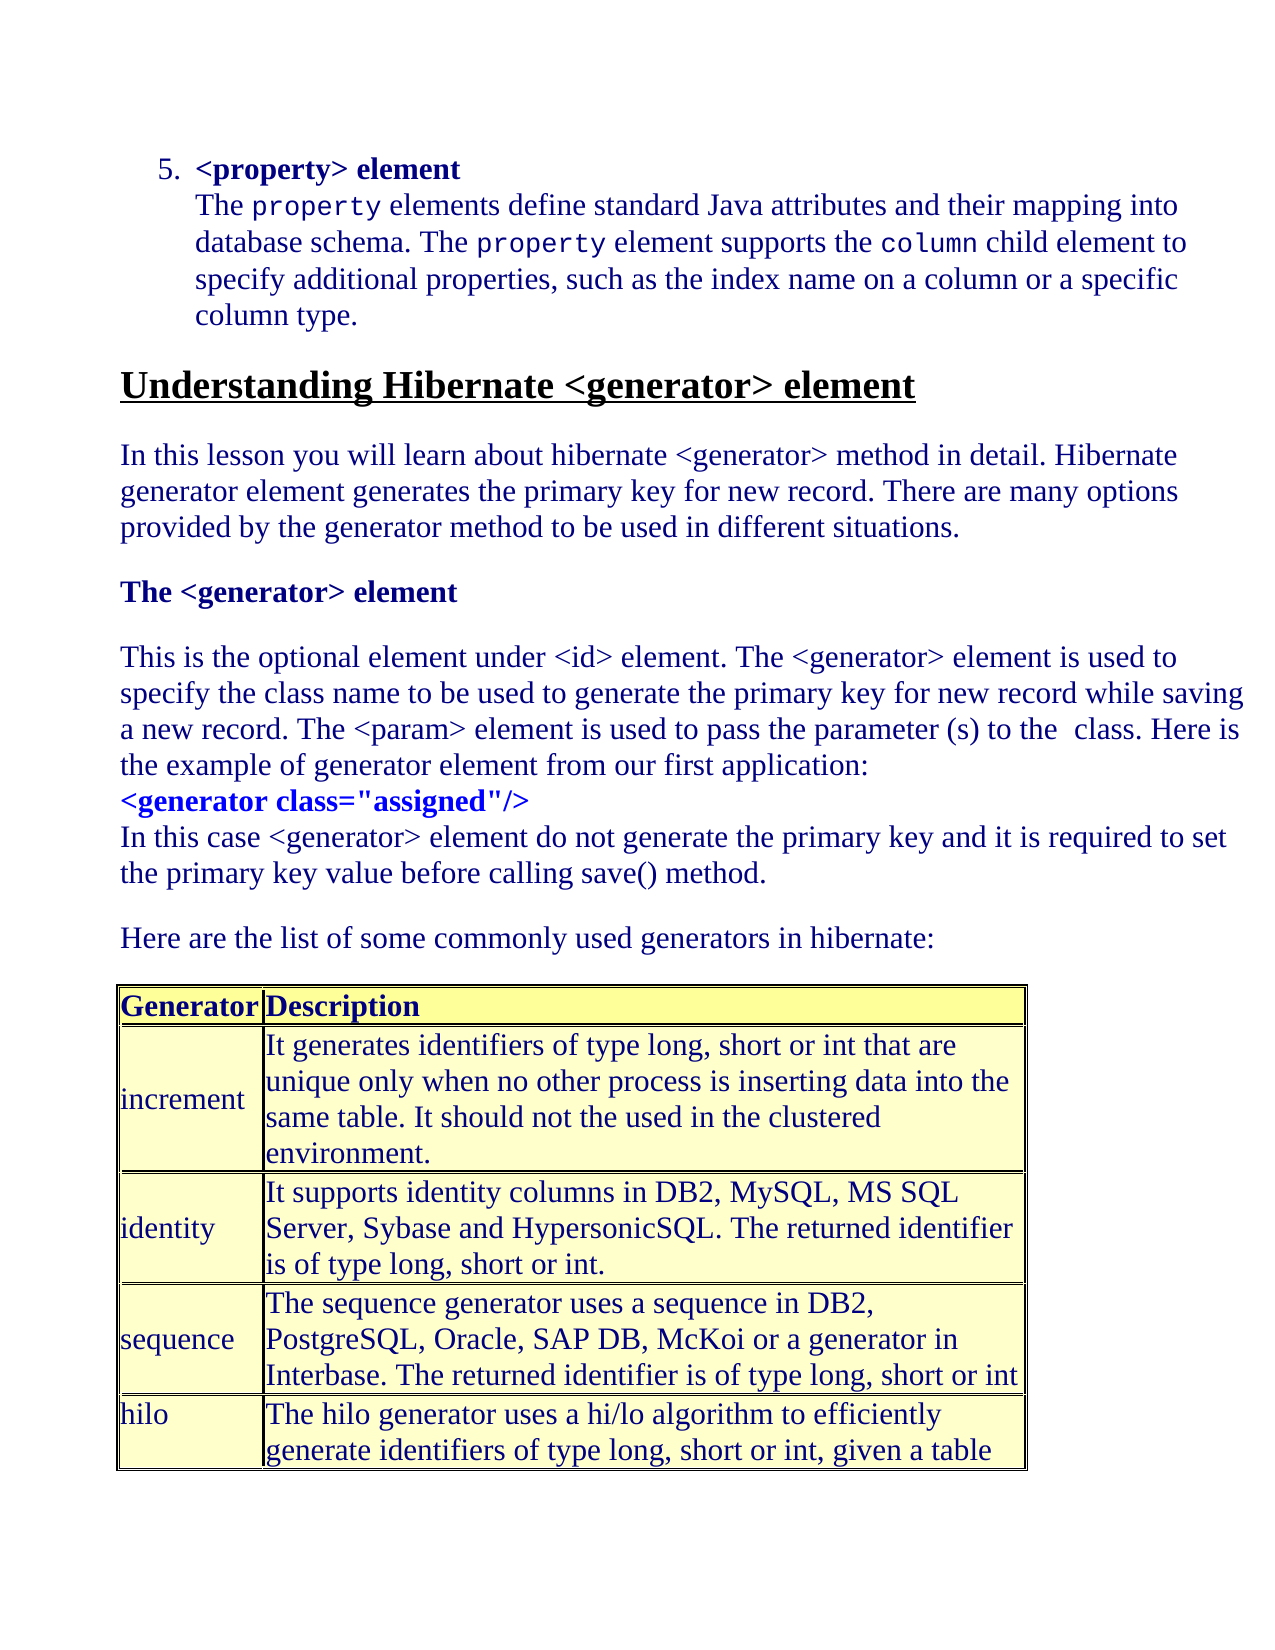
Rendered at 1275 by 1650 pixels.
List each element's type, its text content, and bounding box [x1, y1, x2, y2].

table_header Generator [120, 986, 263, 1023]
text Here are the list of some commonly used generators in hibernate: [120, 919, 1256, 955]
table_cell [263, 1393, 1025, 1467]
subtitle Understanding Hibernate <generator> element [120, 362, 1256, 407]
table_cell The sequence generator uses a sequence in DB2, PostgreSQL, Oracle, SAP DB, McKoi or a generator in Interbase. The returned identifier is of type long, short or int [265, 1281, 1025, 1392]
list <property> element The property elements define standard Java attributes and their mapping into database schema. The property element supports the column child element to specify additional properties, such as the index name on a column or a specific column type. [157, 150, 1256, 332]
text In this lesson you will learn about hibernate <generator> method in detail. Hibernate generator element generates the primary key for new record. There are many options provided by the generator method to be used in different situations. [120, 436, 1256, 544]
table_cell [120, 1393, 263, 1467]
table_cell increment [120, 1023, 262, 1170]
text This is the optional element under <id> element. The <generator> element is used to specify the class name to be used to generate the primary key for new record while saving a new record. The <param> element is used to pass the parameter (s) to the class. Here is the example of generator element from our first application: <generator class="assigned"/> In this case <generator> element do not generate the primary key and it is required to set the primary key value before calling save() method. [120, 638, 1256, 890]
table_cell It supports identity columns in DB2, MySQL, MS SQL Server, Sybase and HypersonicSQL. The returned identifier is of type long, short or int. [265, 1170, 1025, 1281]
table_cell identity [120, 1170, 262, 1281]
text The <generator> element [120, 573, 1256, 609]
table_cell sequence [120, 1281, 262, 1392]
table_header Description [263, 988, 1024, 1023]
table_cell It generates identifiers of type long, short or int that are unique only when no other process is inserting data into the same table. It should not the used in the clustered environment. [265, 1023, 1025, 1170]
